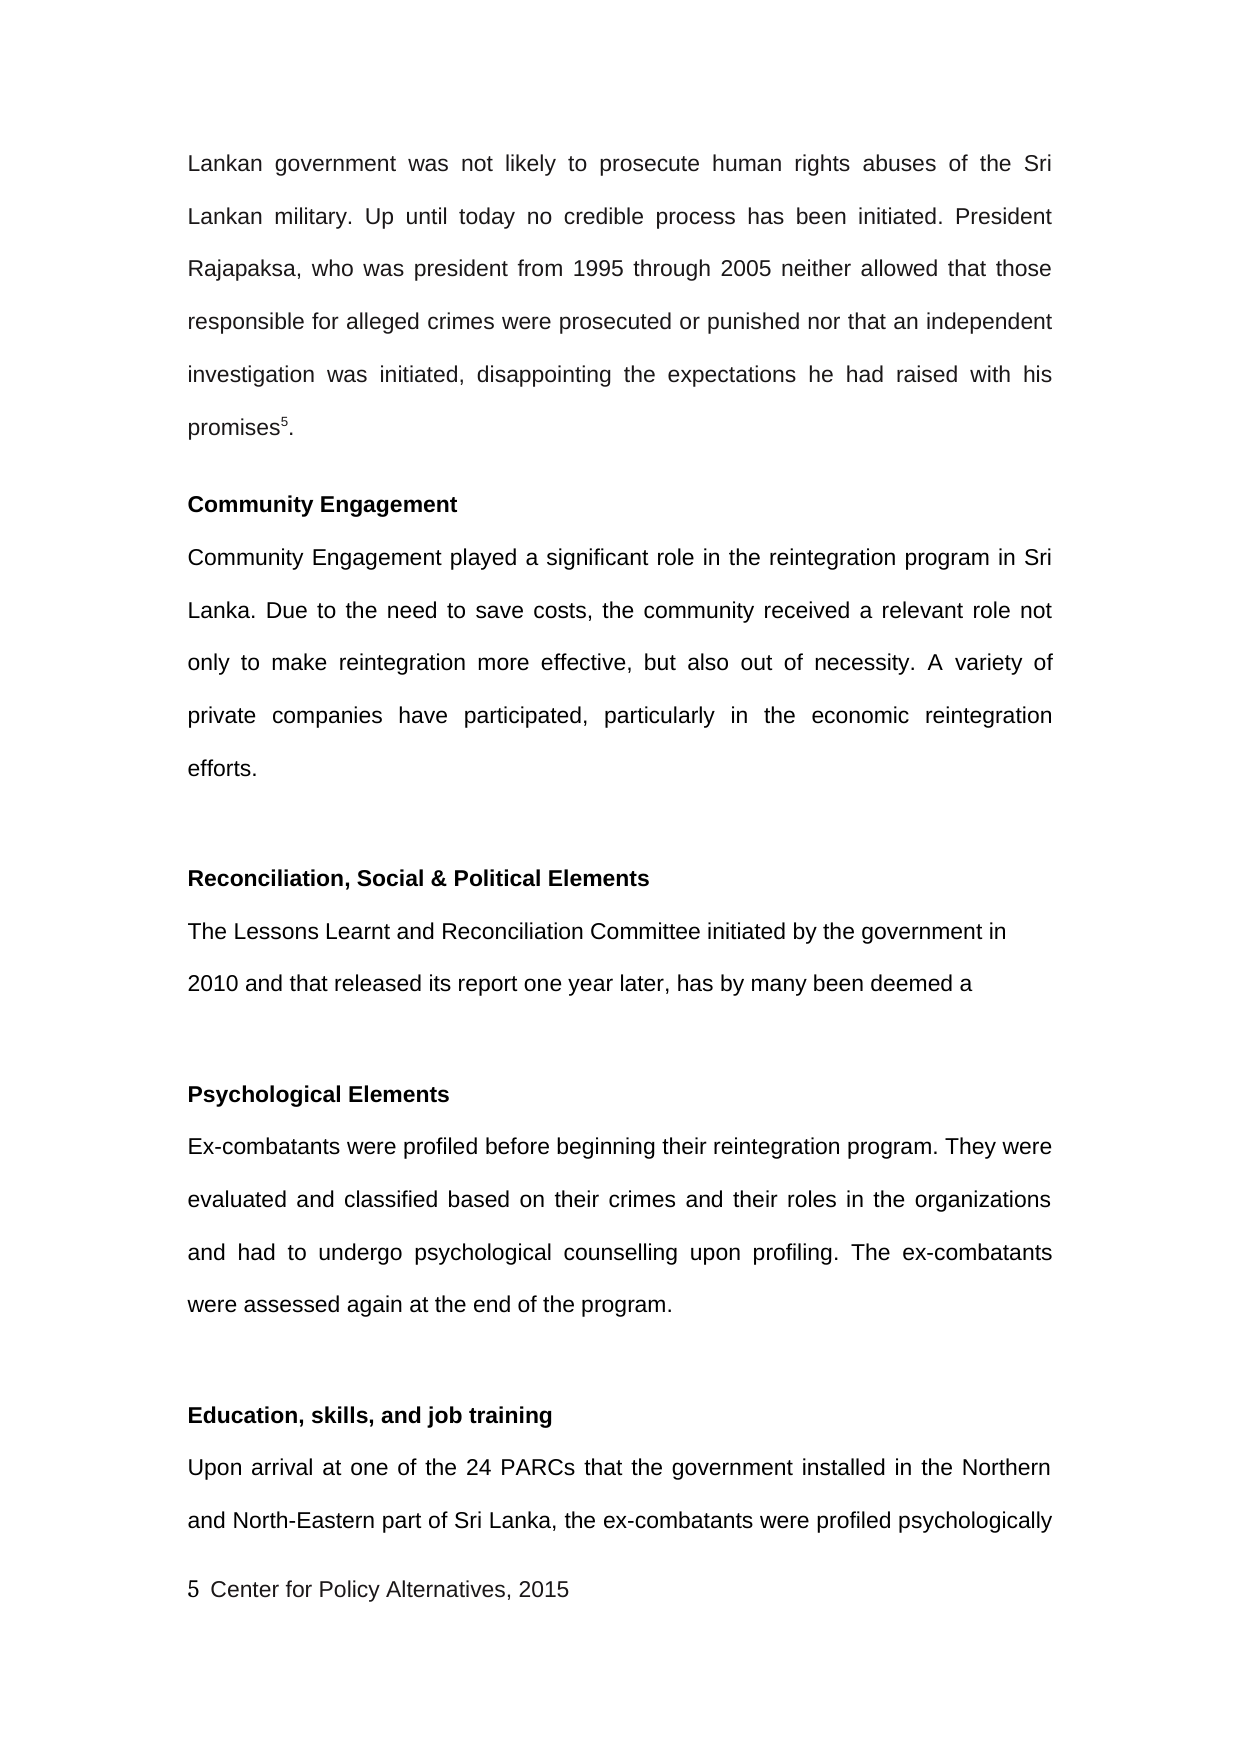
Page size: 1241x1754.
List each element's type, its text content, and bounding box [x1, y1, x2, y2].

text Reconciliation, Social & Political Elements [187, 865, 1053, 891]
text Psychological Elements [187, 1081, 1053, 1107]
text Community Engagement played a significant role in the reintegration program in Sri Lanka. Due to the need to save costs, the community received a relevant role not only to make reintegration more effective, but also out of necessity. A variety of private companies have participated, particularly in the economic reintegration efforts. [187, 544, 1053, 781]
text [187, 1454, 1053, 1533]
text The Lessons Learnt and Reconciliation Committee initiated by the government in 2010 and that released its report one year later, has by many been deemed a [187, 918, 1053, 997]
text Ex-combatants were profiled before beginning their reintegration program. They were evaluated and classified based on their crimes and their roles in the organizations and had to undergo psychological counselling upon profiling. The ex-combatants were assessed again at the end of the program. [187, 1133, 1053, 1318]
text Education, skills, and job training [187, 1402, 1053, 1428]
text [187, 150, 1053, 440]
text Community Engagement [187, 491, 1053, 518]
